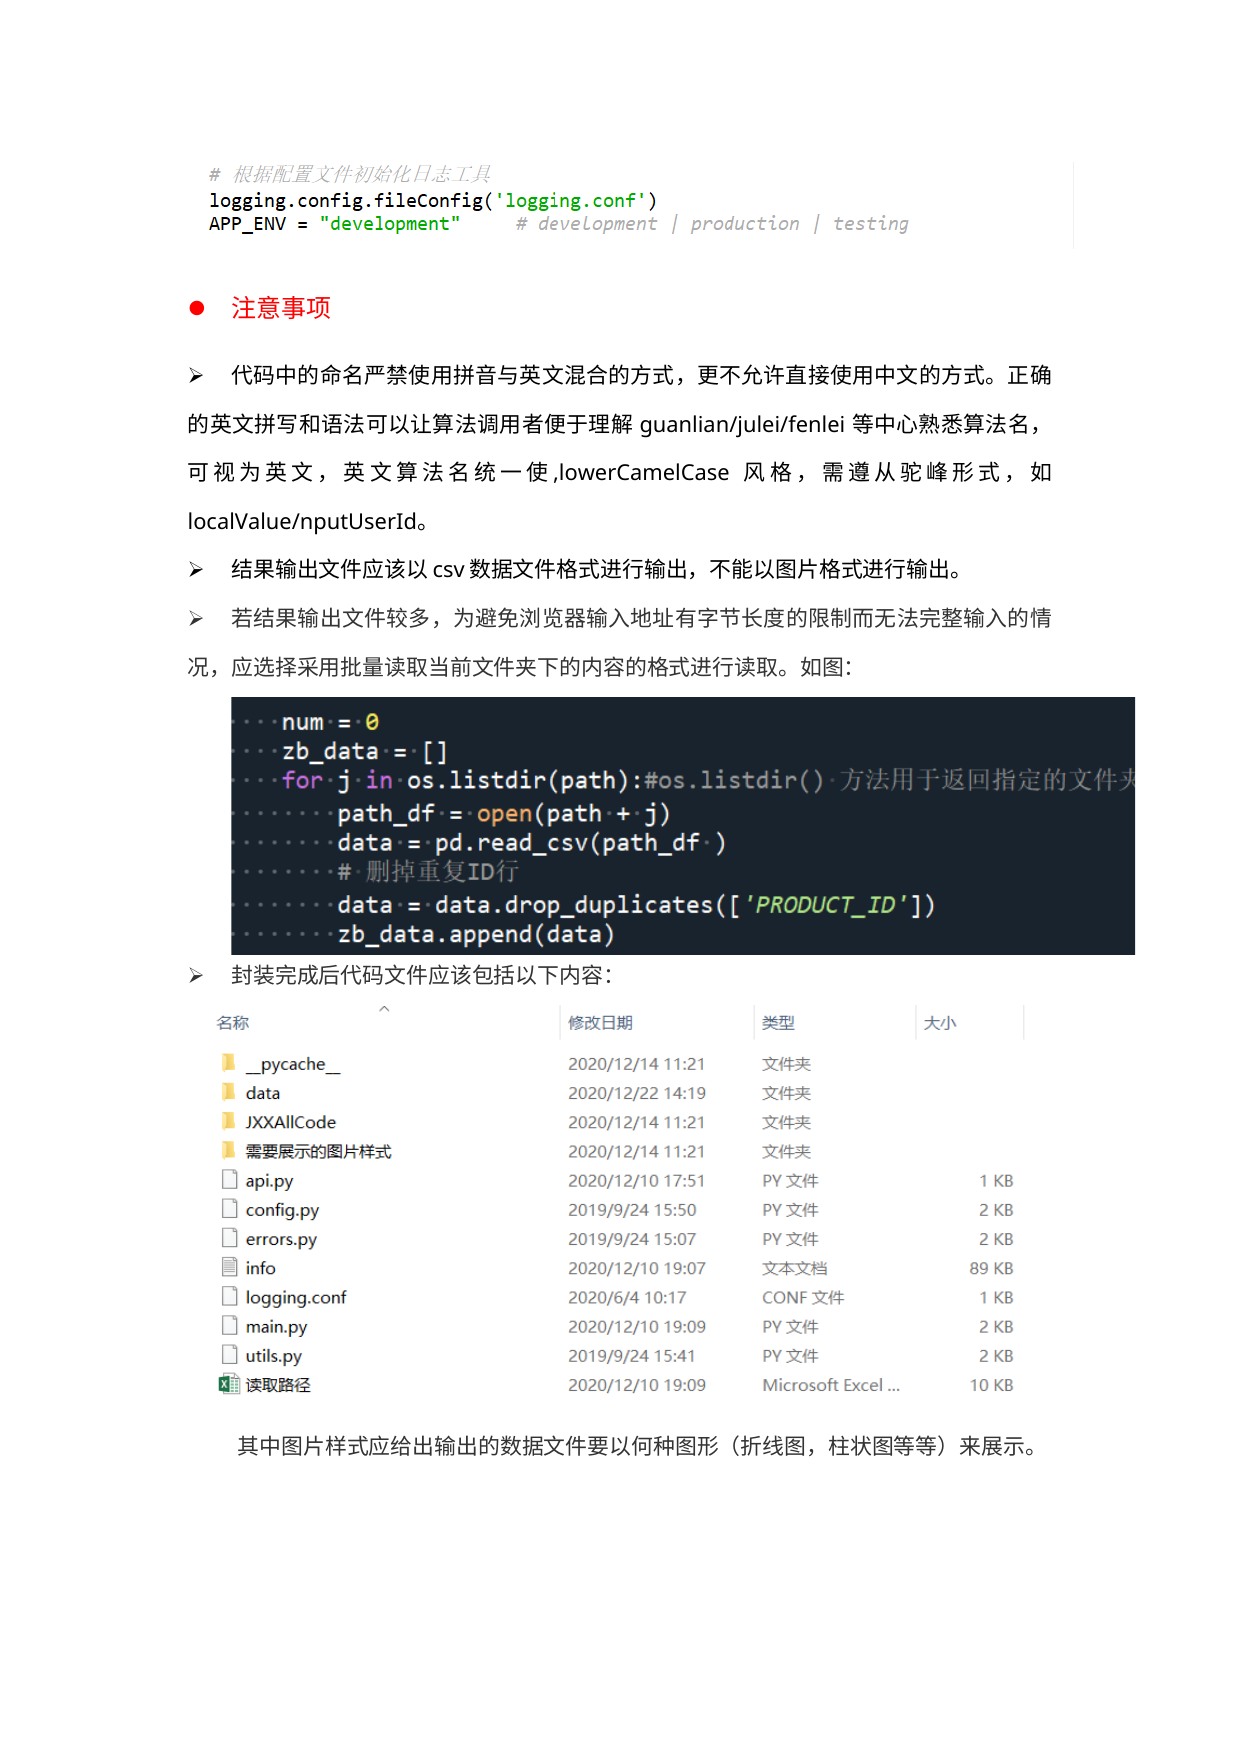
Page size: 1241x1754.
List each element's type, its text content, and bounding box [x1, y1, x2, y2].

text 其中图片样式应给出输出的数据文件要以何种图形（折线图，柱状图等等）来展示。 [187, 1428, 1053, 1461]
list 代码中的命名严禁使用拼音与英文混合的方式，更不允许直接使用中文的方式。正确的英文拼写和语法可以让算法调用者便于理解guanlian/julei/fenlei 等中心熟悉算法名，可视为英文，英文算法名统一使,lowerCamelCase 风格，需遵从驼峰形式，如 localValue/nputUserId。 [187, 357, 1053, 536]
picture [231, 697, 1135, 955]
list 注意事项 [187, 274, 1053, 339]
list 封装完成后代码文件应该包括以下内容： [187, 957, 1053, 990]
list 若结果输出文件较多，为避免浏览器输入地址有字节长度的限制而无法完整输入的情况，应选择采用批量读取当前文件夹下的内容的格式进行读取。如图： [187, 600, 1053, 682]
picture [194, 1005, 1047, 1417]
list 结果输出文件应该以csv数据文件格式进行输出，不能以图片格式进行输出。 [187, 552, 1053, 584]
picture [208, 162, 1074, 249]
